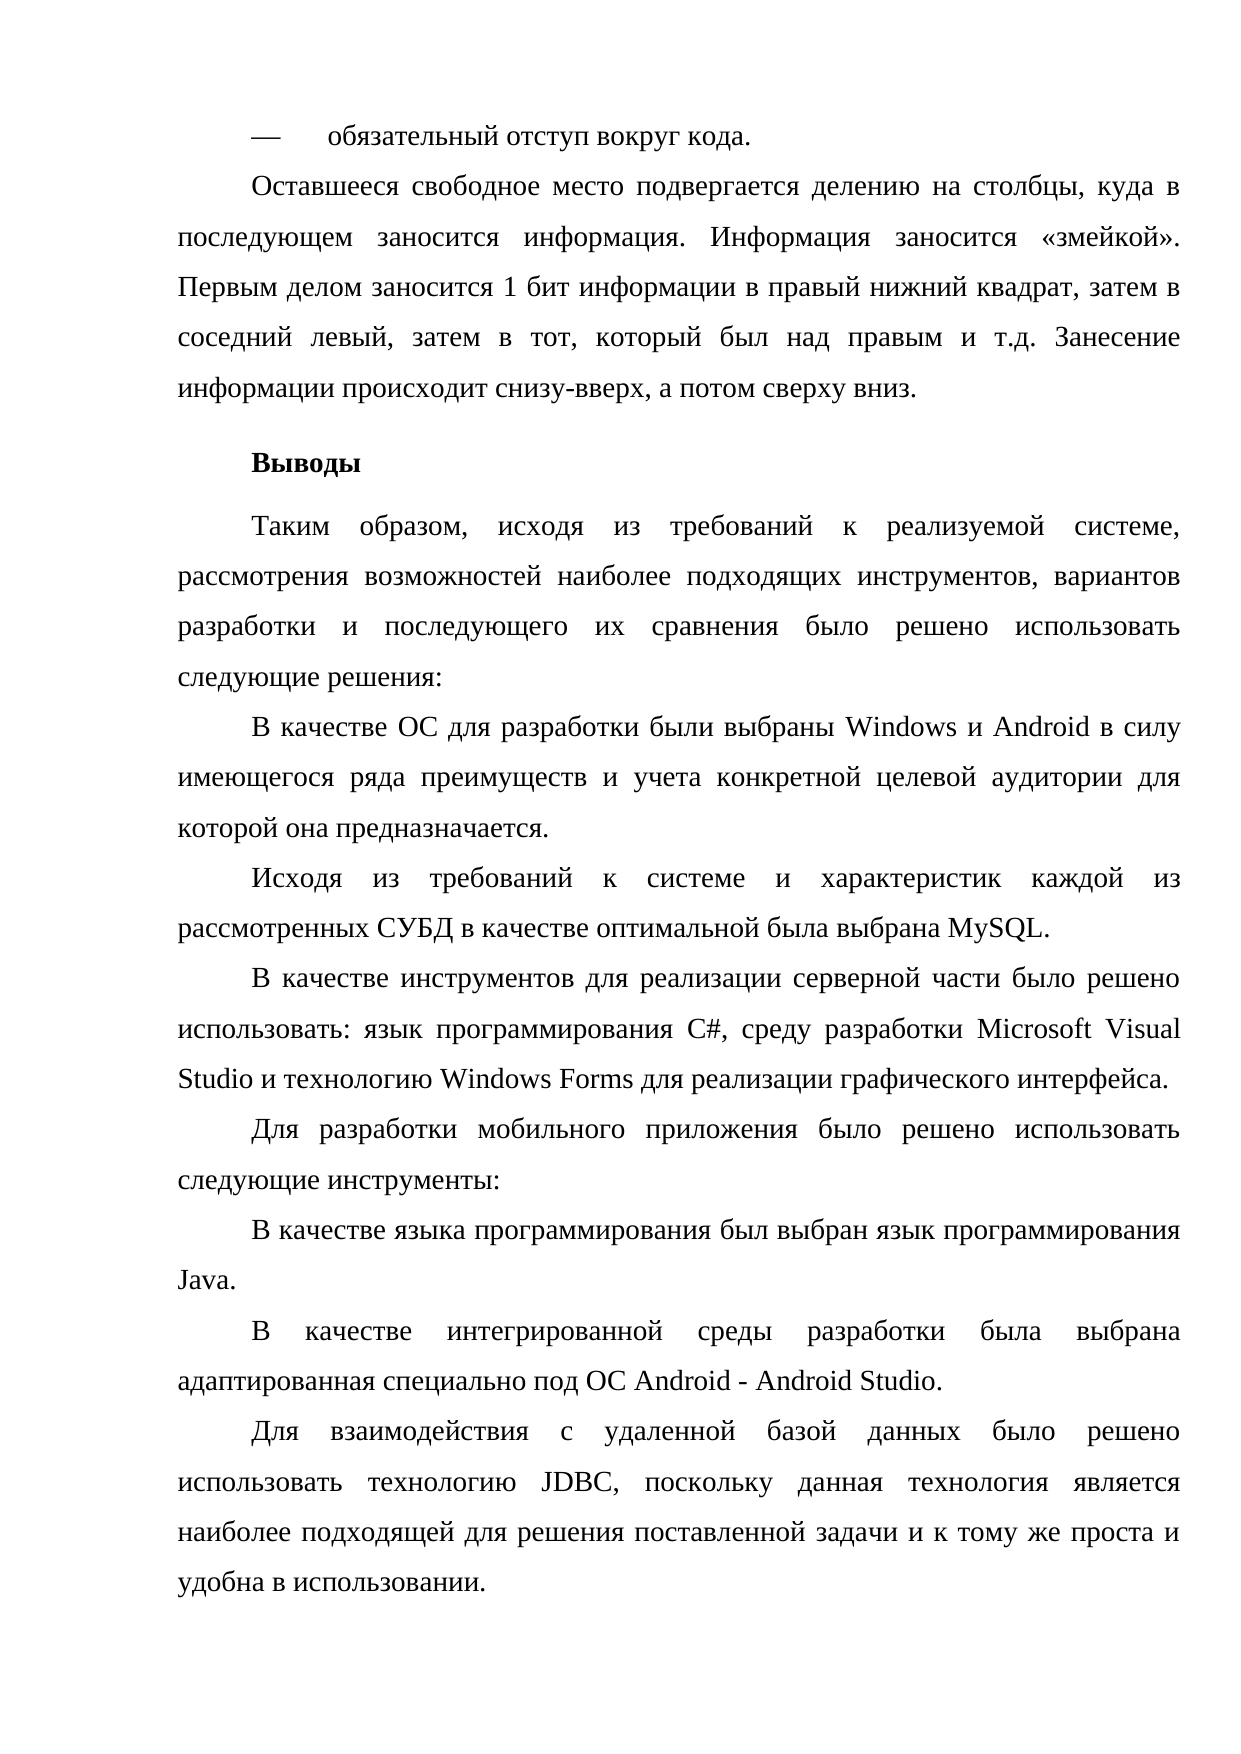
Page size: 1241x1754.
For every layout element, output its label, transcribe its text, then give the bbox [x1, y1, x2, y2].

text Таким образом, исходя из требований к реализуемой системе, рассмотрения возможностей наиболее подходящих инструментов, вариантов разработки и последующего их сравнения было решено использовать следующие решения: [177, 508, 1181, 692]
text Исходя из требований к системе и характеристик каждой из рассмотренных СУБД в качестве оптимальной была выбрана MySQL. [177, 860, 1181, 944]
text Оставшееся свободное место подвергается делению на столбцы, куда в последующем заносится информация. Информация заносится «змейкой». Первым делом заносится 1 бит информации в правый нижний квадрат, затем в соседний левый, затем в тот, который был над правым и т.д. Занесение информации происходит снизу-вверх, а потом сверху вниз. [177, 168, 1181, 403]
text В качестве ОС для разработки были выбраны Windows и Android в силу имеющегося ряда преимуществ и учета конкретной целевой аудитории для которой она предназначается. [177, 709, 1181, 843]
text — обязательный отступ вокруг кода. [251, 118, 1181, 152]
text В качестве языка программирования был выбран язык программирования Java. [177, 1212, 1181, 1296]
text Для разработки мобильного приложения было решено использовать следующие инструменты: [177, 1112, 1181, 1195]
text В качестве интегрированной среды разработки была выбрана адаптированная специально под ОС Android - Android Studio. [177, 1313, 1181, 1397]
text Выводы [251, 445, 1181, 478]
text В качестве инструментов для реализации серверной части было решено использовать: язык программирования C#, среду разработки Microsoft Visual Studio и технологию Windows Forms для реализации графического интерфейса. [177, 961, 1181, 1095]
text Для взаимодействия с удаленной базой данных было решено использовать технологию JDBC, поскольку данная технология является наиболее подходящей для решения поставленной задачи и к тому же проста и удобна в использовании. [177, 1413, 1181, 1598]
